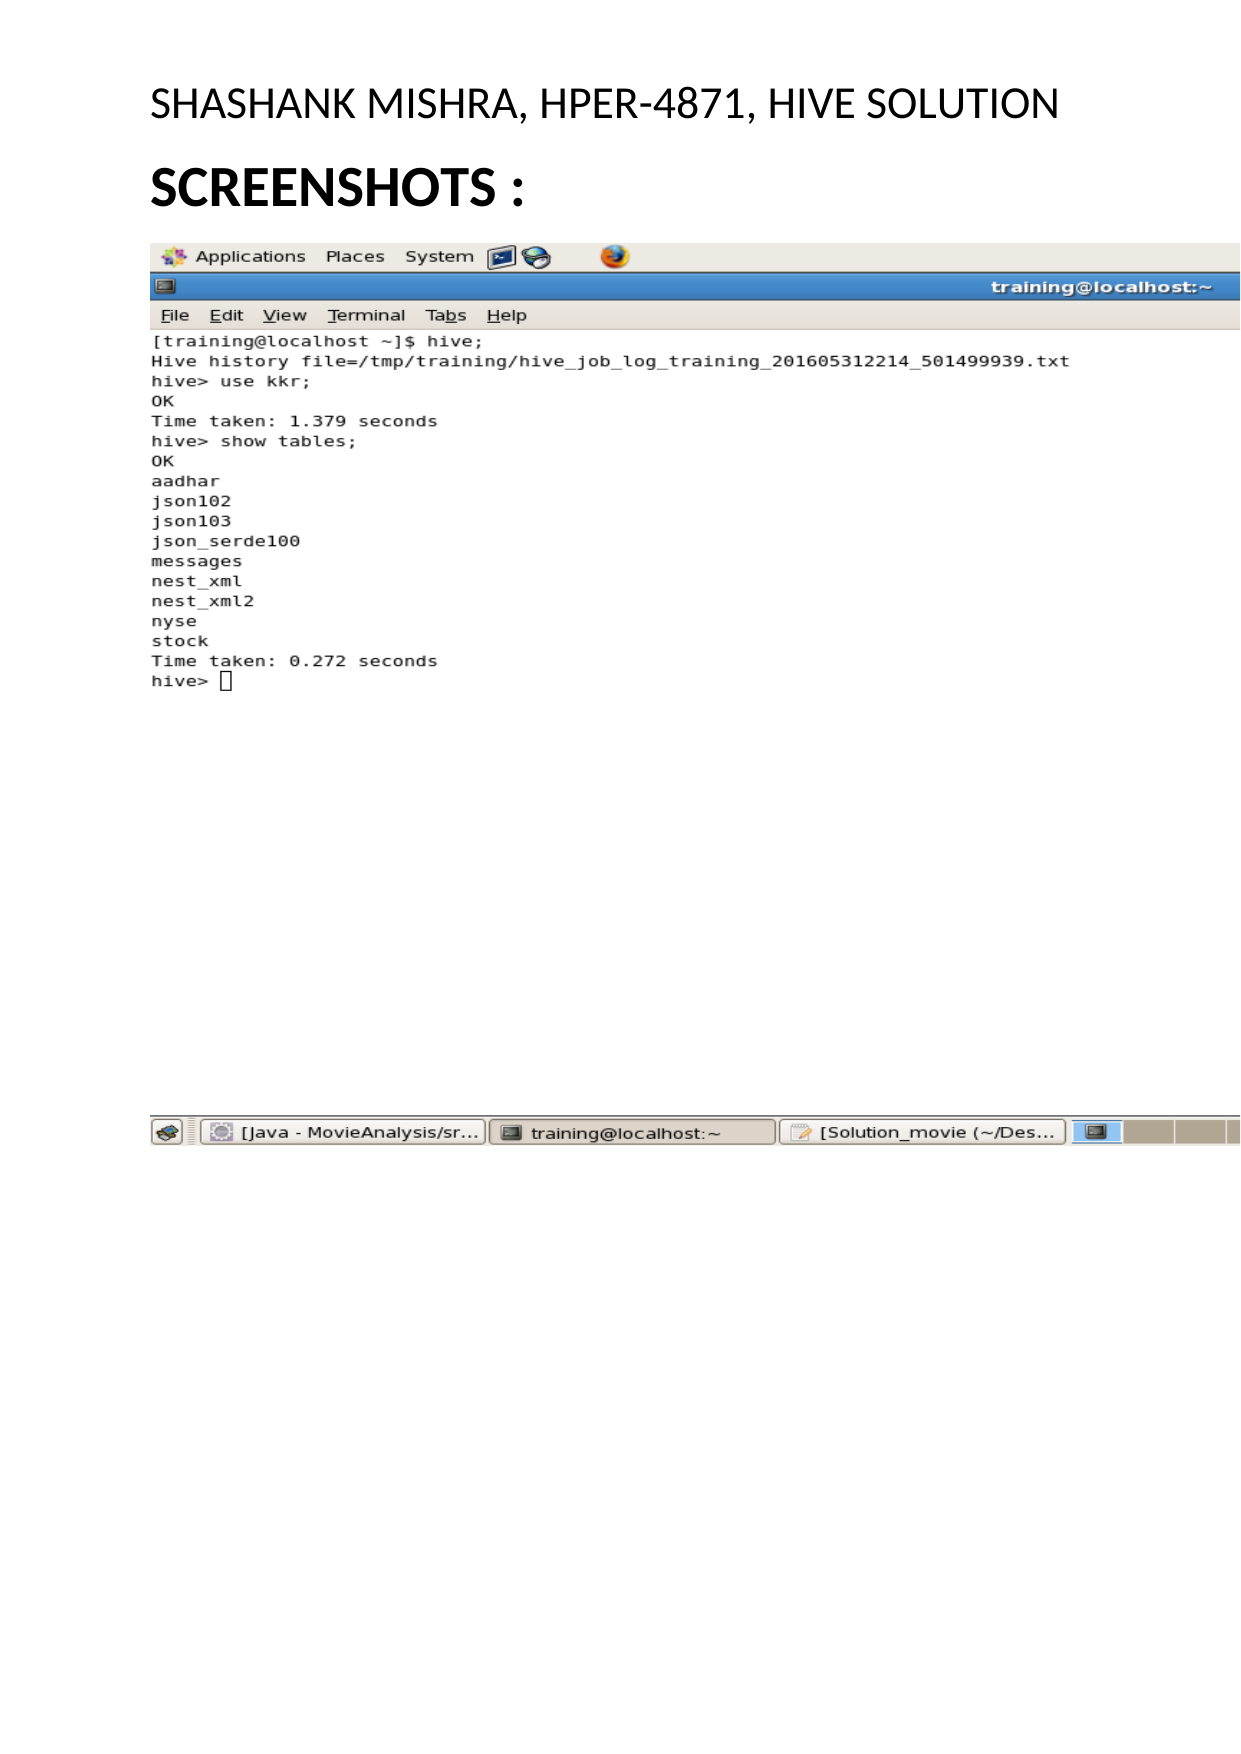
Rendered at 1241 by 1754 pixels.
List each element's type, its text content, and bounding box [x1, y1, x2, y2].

picture [150, 243, 1241, 1146]
text SCREENSHOTS : [150, 150, 1090, 221]
